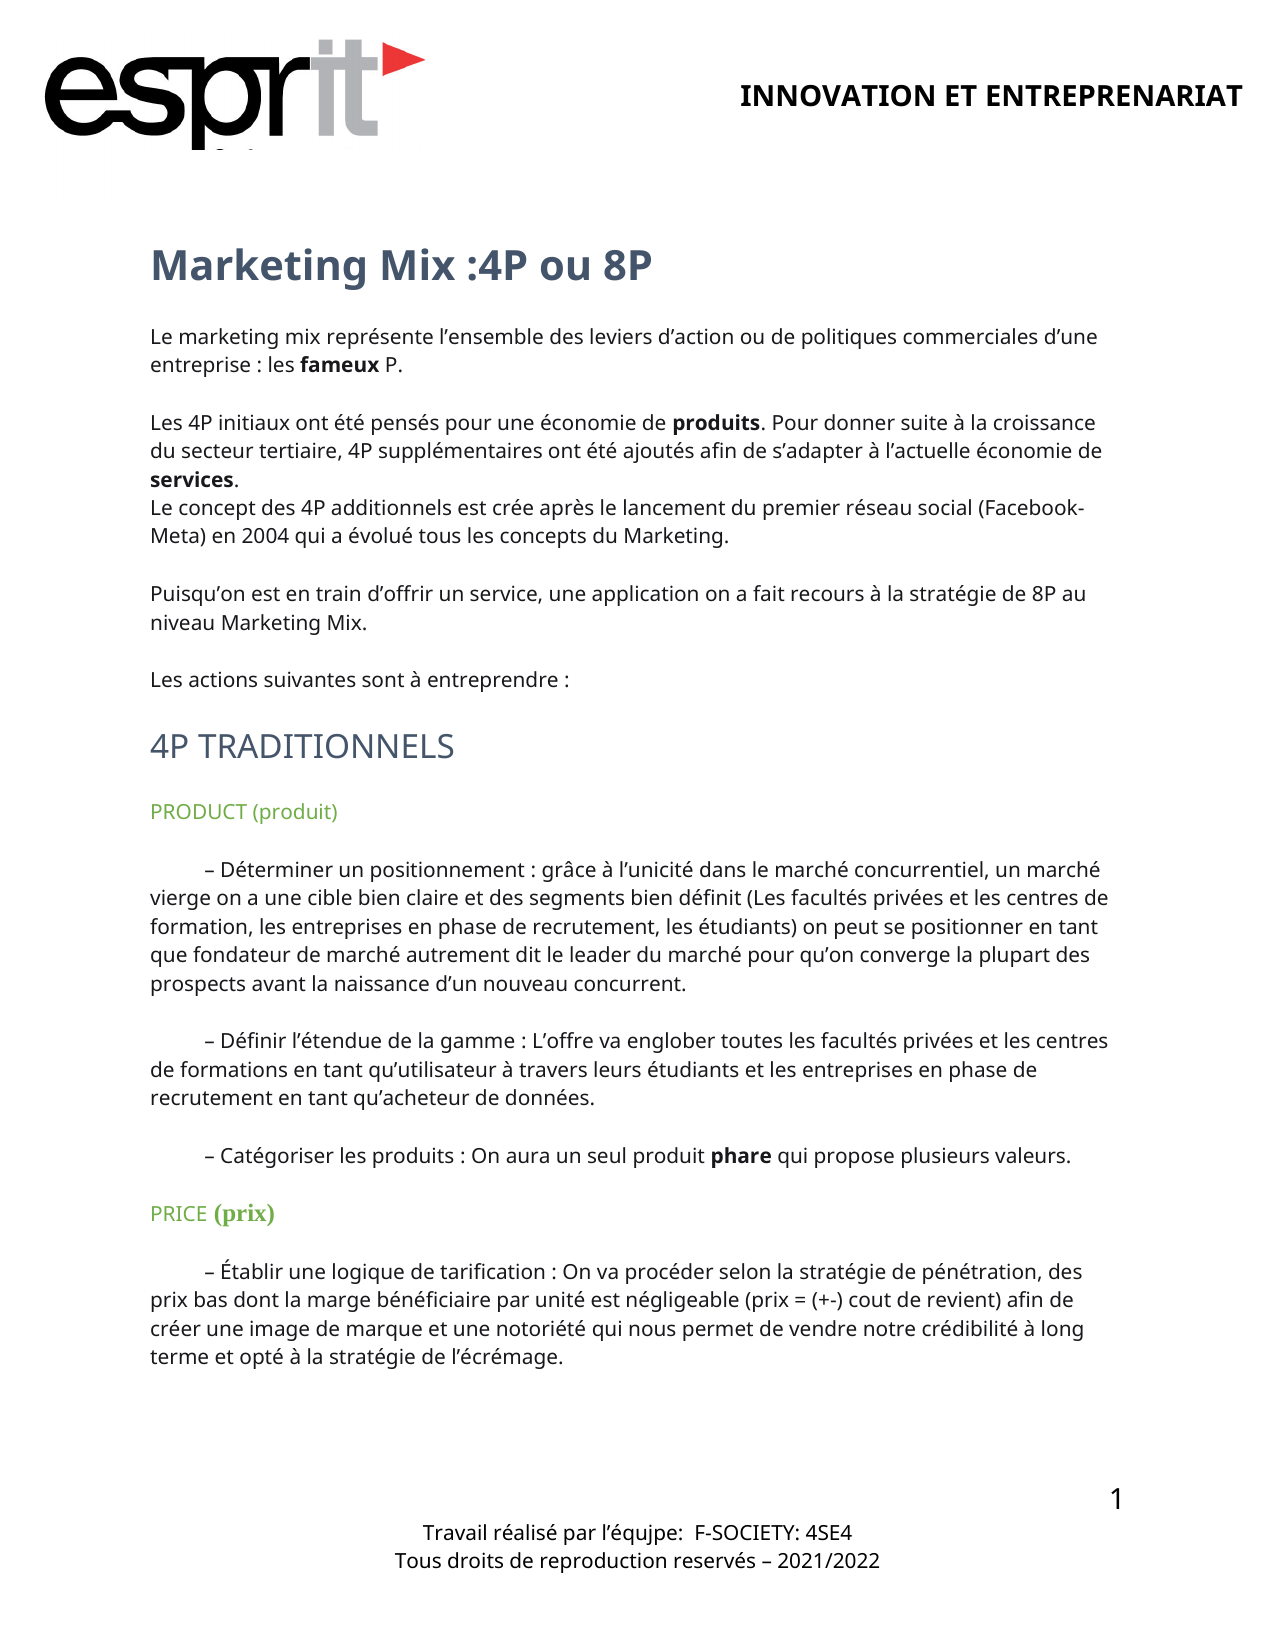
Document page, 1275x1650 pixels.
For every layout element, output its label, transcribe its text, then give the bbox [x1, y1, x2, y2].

text 4P TRADITIONNELS [150, 723, 1125, 768]
text Les actions suivantes sont à entreprendre : [150, 665, 1125, 694]
text PRODUCT (produit) [150, 797, 1125, 826]
text – Catégoriser les produits : On aura un seul produit phare qui propose plusieurs valeurs. [150, 1141, 1125, 1169]
text PRICE (prix) [150, 1198, 1125, 1228]
text – Établir une logique de tarification : On va procéder selon la stratégie de pénétration, des prix bas dont la marge bénéficiaire par unité est négligeable (prix = (+-) cout de revient) afin de créer une image de marque et une notoriété qui nous permet de vendre notre crédibilité à long terme et opté à la stratégie de l’écrémage. [150, 1257, 1125, 1371]
text – Déterminer un positionnement : grâce à l’unicité dans le marché concurrentiel, un marché vierge on a une cible bien claire et des segments bien définit (Les facultés privées et les centres de formation, les entreprises en phase de recrutement, les étudiants) on peut se positionner en tant que fondateur de marché autrement dit le leader du marché pour qu’on converge la plupart des prospects avant la naissance d’un nouveau concurrent. [150, 855, 1125, 997]
text Les 4P initiaux ont été pensés pour une économie de produits. Pour donner suite à la croissance du secteur tertiaire, 4P supplémentaires ont été ajoutés afin de s’adapter à l’actuelle économie de services. Le concept des 4P additionnels est crée après le lancement du premier réseau social (Facebook-Meta) en 2004 qui a évolué tous les concepts du Marketing. [150, 408, 1125, 550]
text Le marketing mix représente l’ensemble des leviers d’action ou de politiques commerciales d’une entreprise : les fameux P. [150, 322, 1125, 379]
text Marketing Mix :4P ou 8P [150, 236, 1125, 293]
text Puisqu’on est en train d’offrir un service, une application on a fait recours à la stratégie de 8P au niveau Marketing Mix. [150, 579, 1125, 636]
picture [37, 35, 433, 203]
text – Définir l’étendue de la gamme : L’offre va englober toutes les facultés privées et les centres de formations en tant qu’utilisateur à travers leurs étudiants et les entreprises en phase de recrutement en tant qu’acheteur de données. [150, 1026, 1125, 1112]
